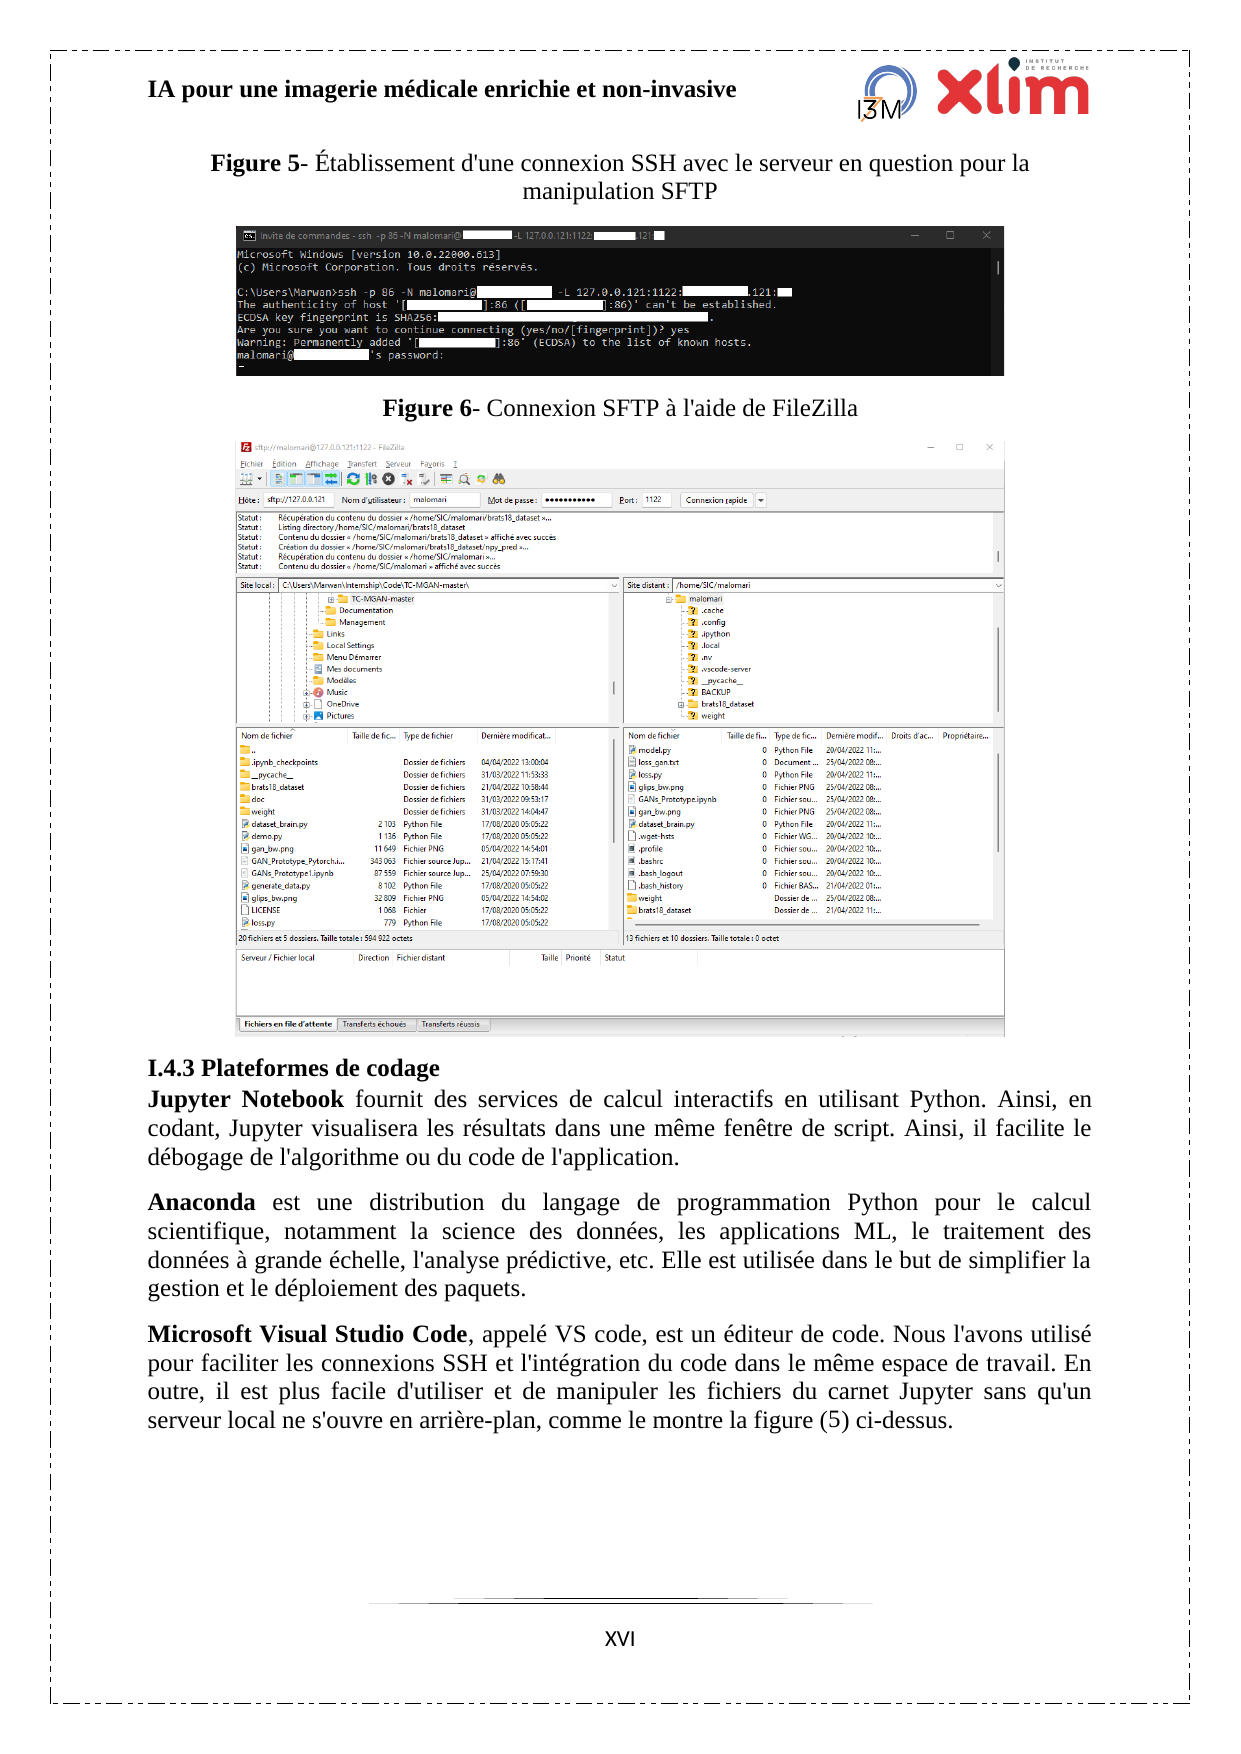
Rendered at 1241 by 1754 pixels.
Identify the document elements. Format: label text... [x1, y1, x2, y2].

text Anaconda est une distribution du langage de programmation Python pour le calcul scientifique, notamment la science des données, les applications ML, le traitement des données à grande échelle, l'analyse prédictive, etc. Elle est utilisée dans le but de simplifier la gestion et le déploiement des paquets. [147, 1187, 1093, 1302]
picture [236, 226, 1005, 376]
picture [937, 57, 1089, 114]
picture [235, 442, 1005, 1037]
text Figure 5- Établissement d'une connexion SSH avec le serveur en question pour la manipulation SFTP [147, 148, 1093, 205]
subtitle I.4.3 Plateformes de codage [147, 1053, 1093, 1082]
picture [858, 65, 917, 122]
text Jupyter Notebook fournit des services de calcul interactifs en utilisant Python. Ainsi, en codant, Jupyter visualisera les résultats dans une même fenêtre de script. Ainsi, il facilite le débogage de l'algorithme ou du code de l'application. [147, 1084, 1093, 1171]
text Microsoft Visual Studio Code, appelé VS code, est un éditeur de code. Nous l'avons utilisé pour faciliter les connexions SSH et l'intégration du code dans le même espace de travail. En outre, il est plus facile d'utiliser et de manipuler les fichiers du carnet Jupyter sans qu'un serveur local ne s'ouvre en arrière-plan, comme le montre la figure () ci-dessus. [147, 1319, 1093, 1434]
text Figure 6- Connexion SFTP à l'aide de FileZilla [147, 393, 1093, 421]
